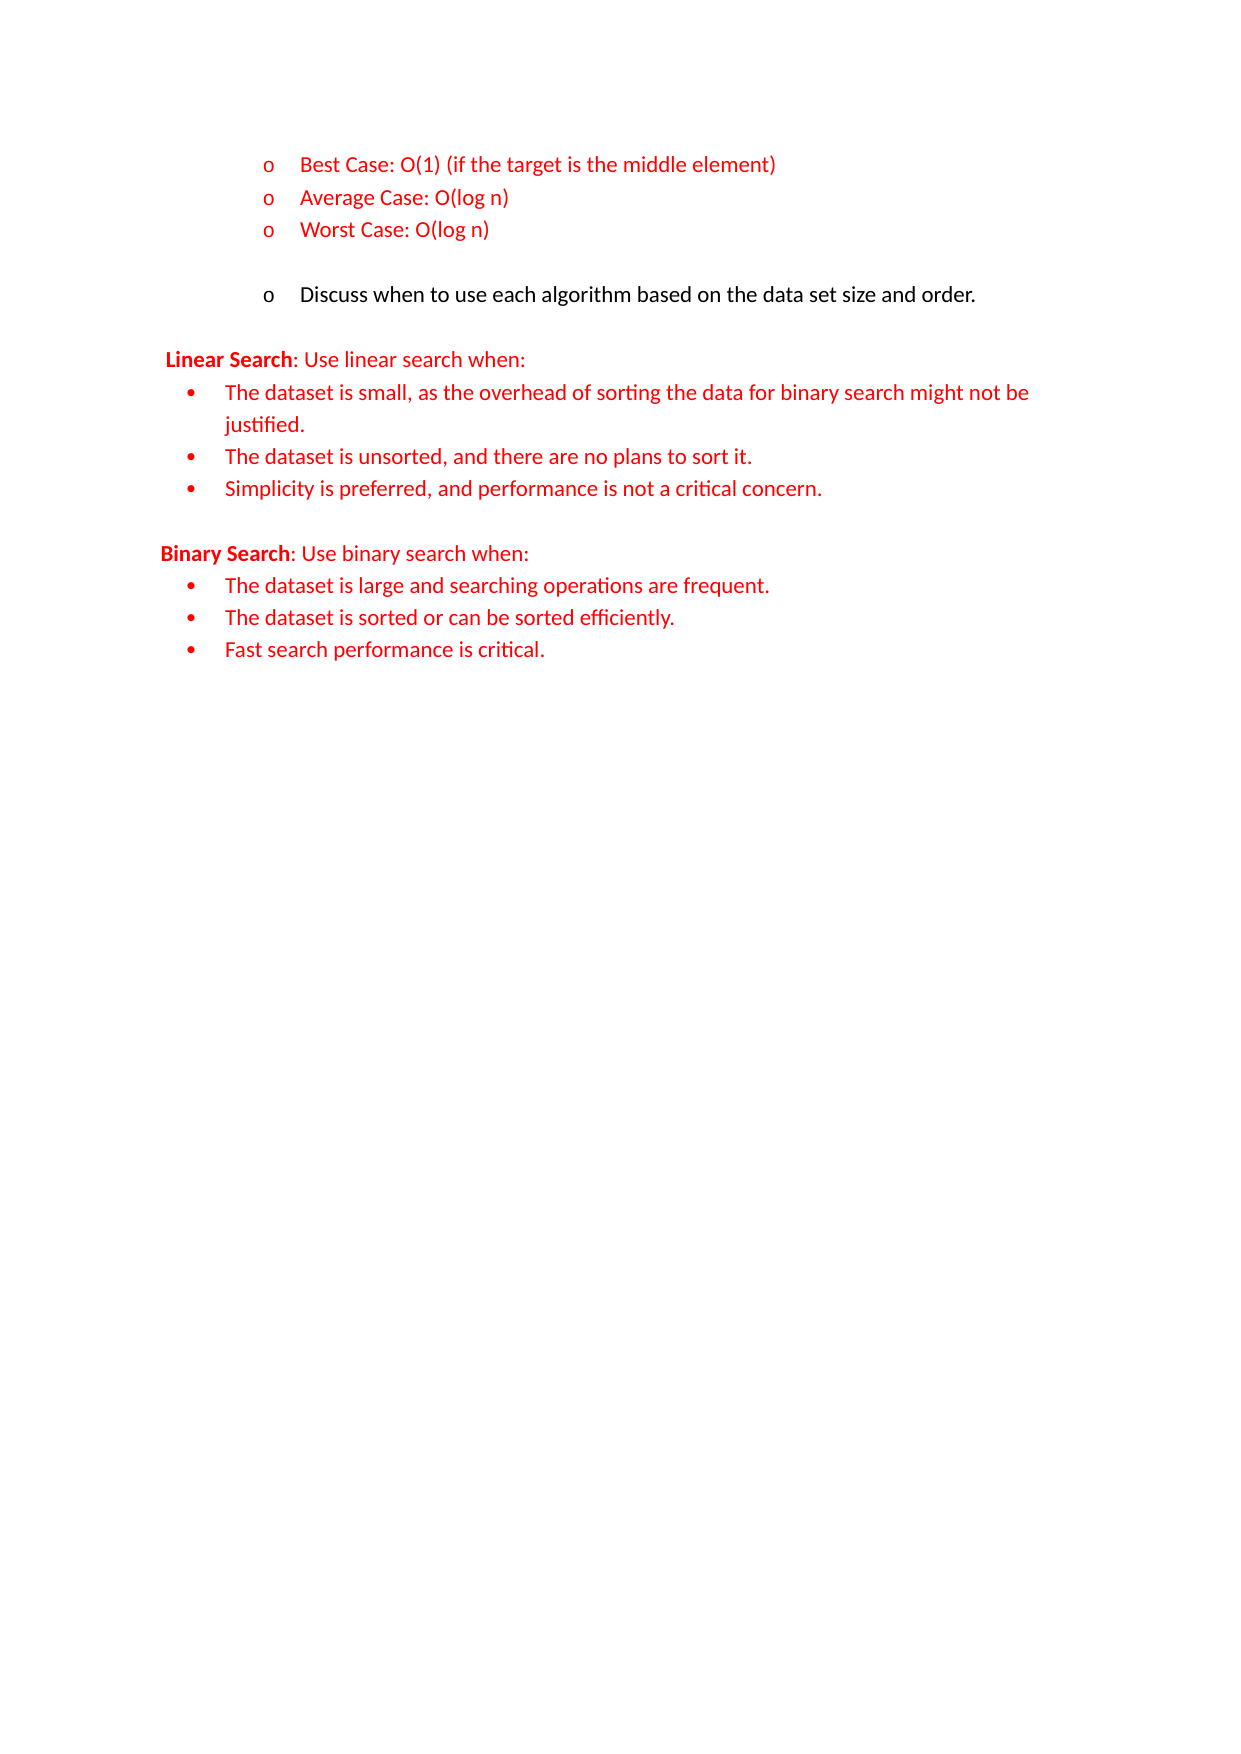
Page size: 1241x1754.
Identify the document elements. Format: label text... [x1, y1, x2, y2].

list The dataset is sorted or can be sorted efficiently. [187, 603, 1090, 631]
list Simplicity is preferred, and performance is not a critical concern. [187, 474, 1090, 502]
list Average Case: O(log n) [262, 183, 1090, 211]
list The dataset is unsorted, and there are no plans to sort it. [187, 442, 1090, 470]
text Linear Search: Use linear search when: [150, 346, 1090, 374]
list The dataset is small, as the overhead of sorting the data for binary search might not be justified. [187, 378, 1090, 438]
list Best Case: O(1) (if the target is the middle element) [262, 150, 1090, 178]
list Discuss when to use each algorithm based on the data set size and order. [262, 281, 1090, 309]
text Binary Search: Use binary search when: [150, 539, 1090, 567]
list Fast search performance is critical. [187, 635, 1090, 663]
list The dataset is large and searching operations are frequent. [187, 571, 1090, 599]
list Worst Case: O(log n) [262, 216, 1090, 244]
